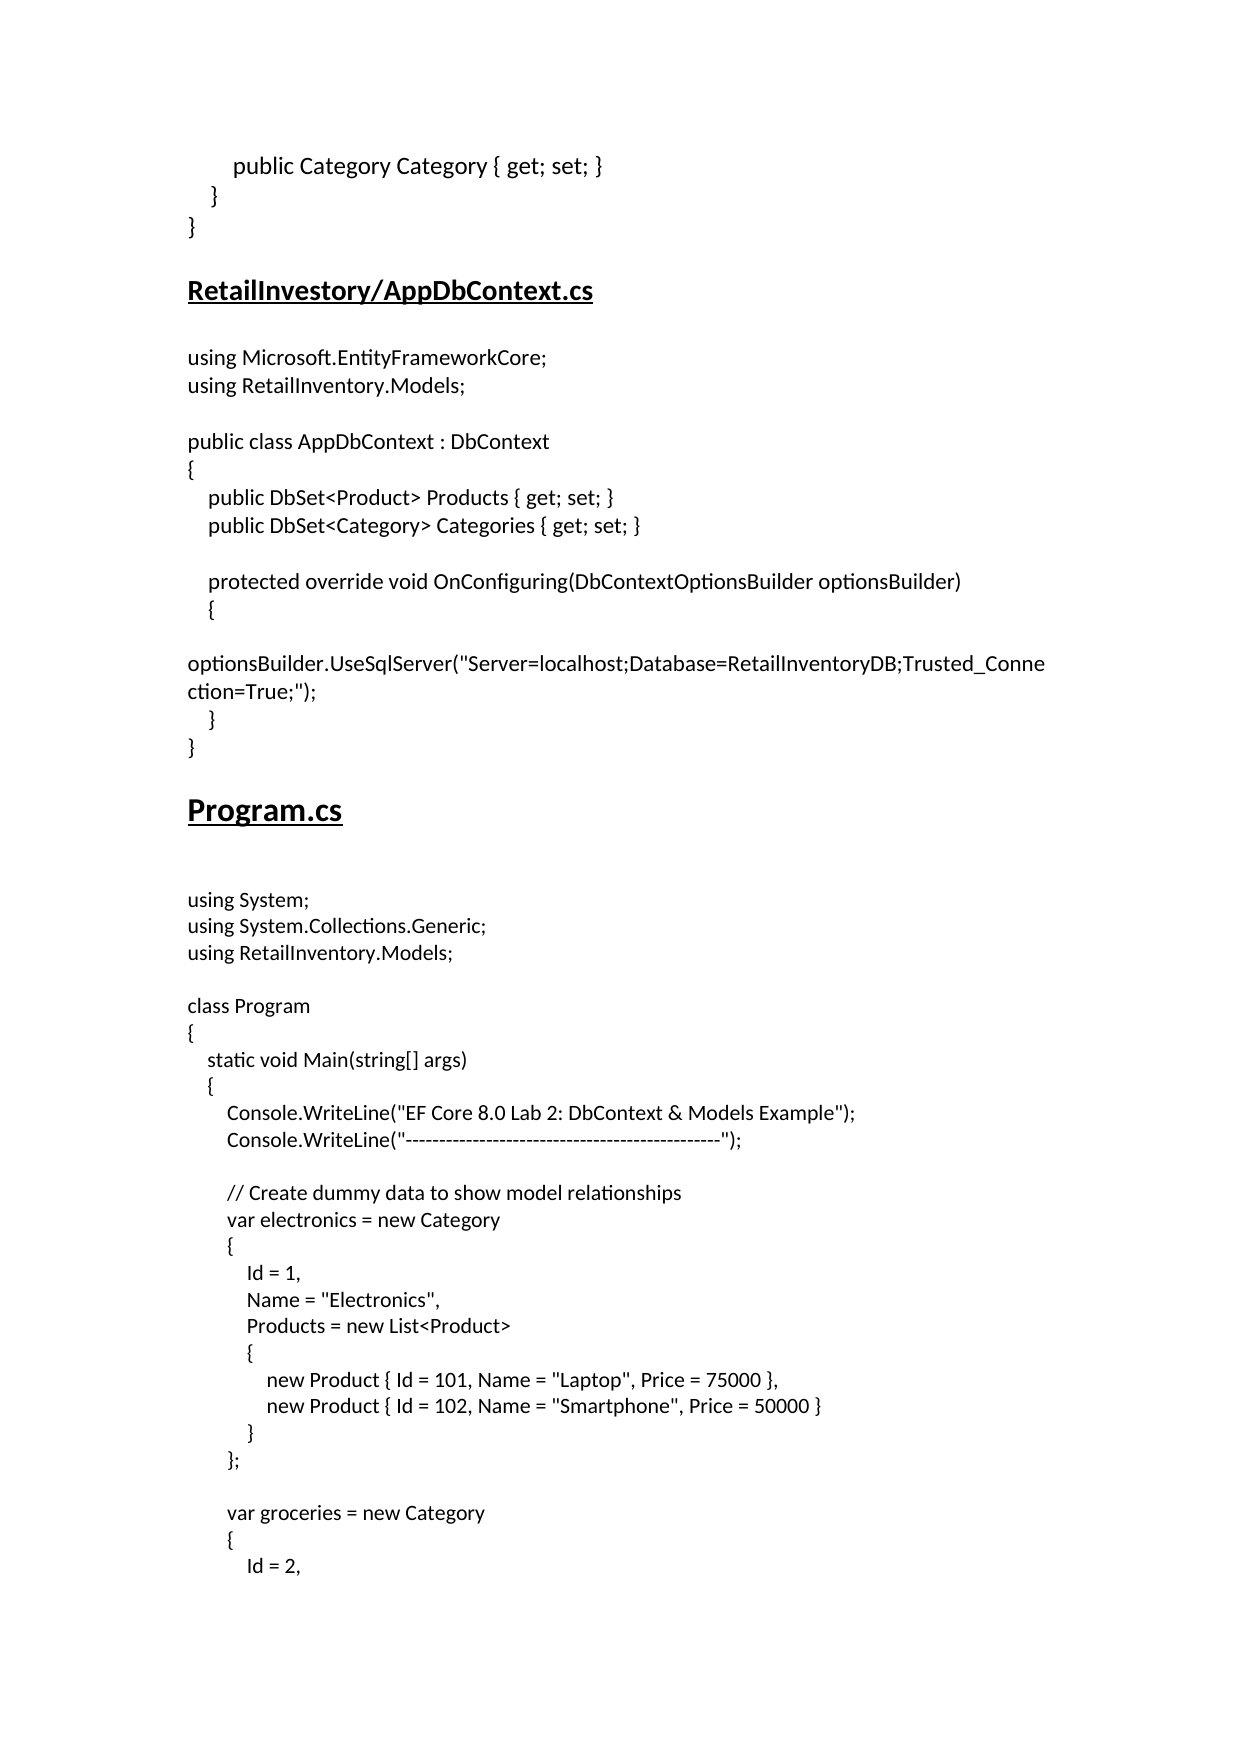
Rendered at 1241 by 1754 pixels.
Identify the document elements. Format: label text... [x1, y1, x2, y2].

text public DbSet<Category> Categories { get; set; } [187, 511, 1053, 539]
text } [187, 733, 1053, 761]
text Id = 2, [187, 1552, 1053, 1579]
text // Create dummy data to show model relationships [187, 1179, 1053, 1206]
text } [187, 211, 1053, 242]
text Products = new List<Product> [187, 1312, 1053, 1339]
text { [187, 455, 1053, 483]
text using System; [187, 886, 1053, 912]
text using System.Collections.Generic; [187, 912, 1053, 939]
text var groceries = new Category [187, 1499, 1053, 1526]
text class Program [187, 992, 1053, 1019]
text using Microsoft.EntityFrameworkCore; [187, 343, 1053, 371]
text { [187, 1232, 1053, 1259]
text protected override void OnConfiguring(DbContextOptionsBuilder optionsBuilder) [187, 567, 1053, 596]
text new Product { Id = 101, Name = "Laptop", Price = 75000 }, [187, 1366, 1053, 1392]
text public Category Category { get; set; } [187, 150, 1053, 181]
text } [187, 181, 1053, 211]
text Console.WriteLine("EF Core 8.0 Lab 2: DbContext & Models Example"); [187, 1099, 1053, 1126]
text } [187, 1419, 1053, 1446]
text { [187, 1072, 1053, 1099]
text Console.WriteLine("-----------------------------------------------"); [187, 1126, 1053, 1152]
text static void Main(string[] args) [187, 1046, 1053, 1072]
text optionsBuilder.UseSqlServer("Server=localhost;Database=RetailInventoryDB;Trusted_Connection=True;"); [187, 623, 1053, 705]
text using RetailInventory.Models; [187, 939, 1053, 966]
text public class AppDbContext : DbContext [187, 427, 1053, 455]
text { [187, 596, 1053, 623]
text using RetailInventory.Models; [187, 371, 1053, 399]
text { [187, 1339, 1053, 1366]
text Id = 1, [187, 1259, 1053, 1286]
text { [187, 1019, 1053, 1046]
text RetailInvestory/AppDbContext.cs [187, 272, 1053, 308]
text { [187, 1526, 1053, 1552]
text } [187, 705, 1053, 733]
text public DbSet<Product> Products { get; set; } [187, 483, 1053, 511]
text var electronics = new Category [187, 1206, 1053, 1232]
text Name = "Electronics", [187, 1286, 1053, 1312]
text Program.cs [187, 789, 1053, 830]
text }; [187, 1446, 1053, 1472]
text new Product { Id = 102, Name = "Smartphone", Price = 50000 } [187, 1392, 1053, 1419]
